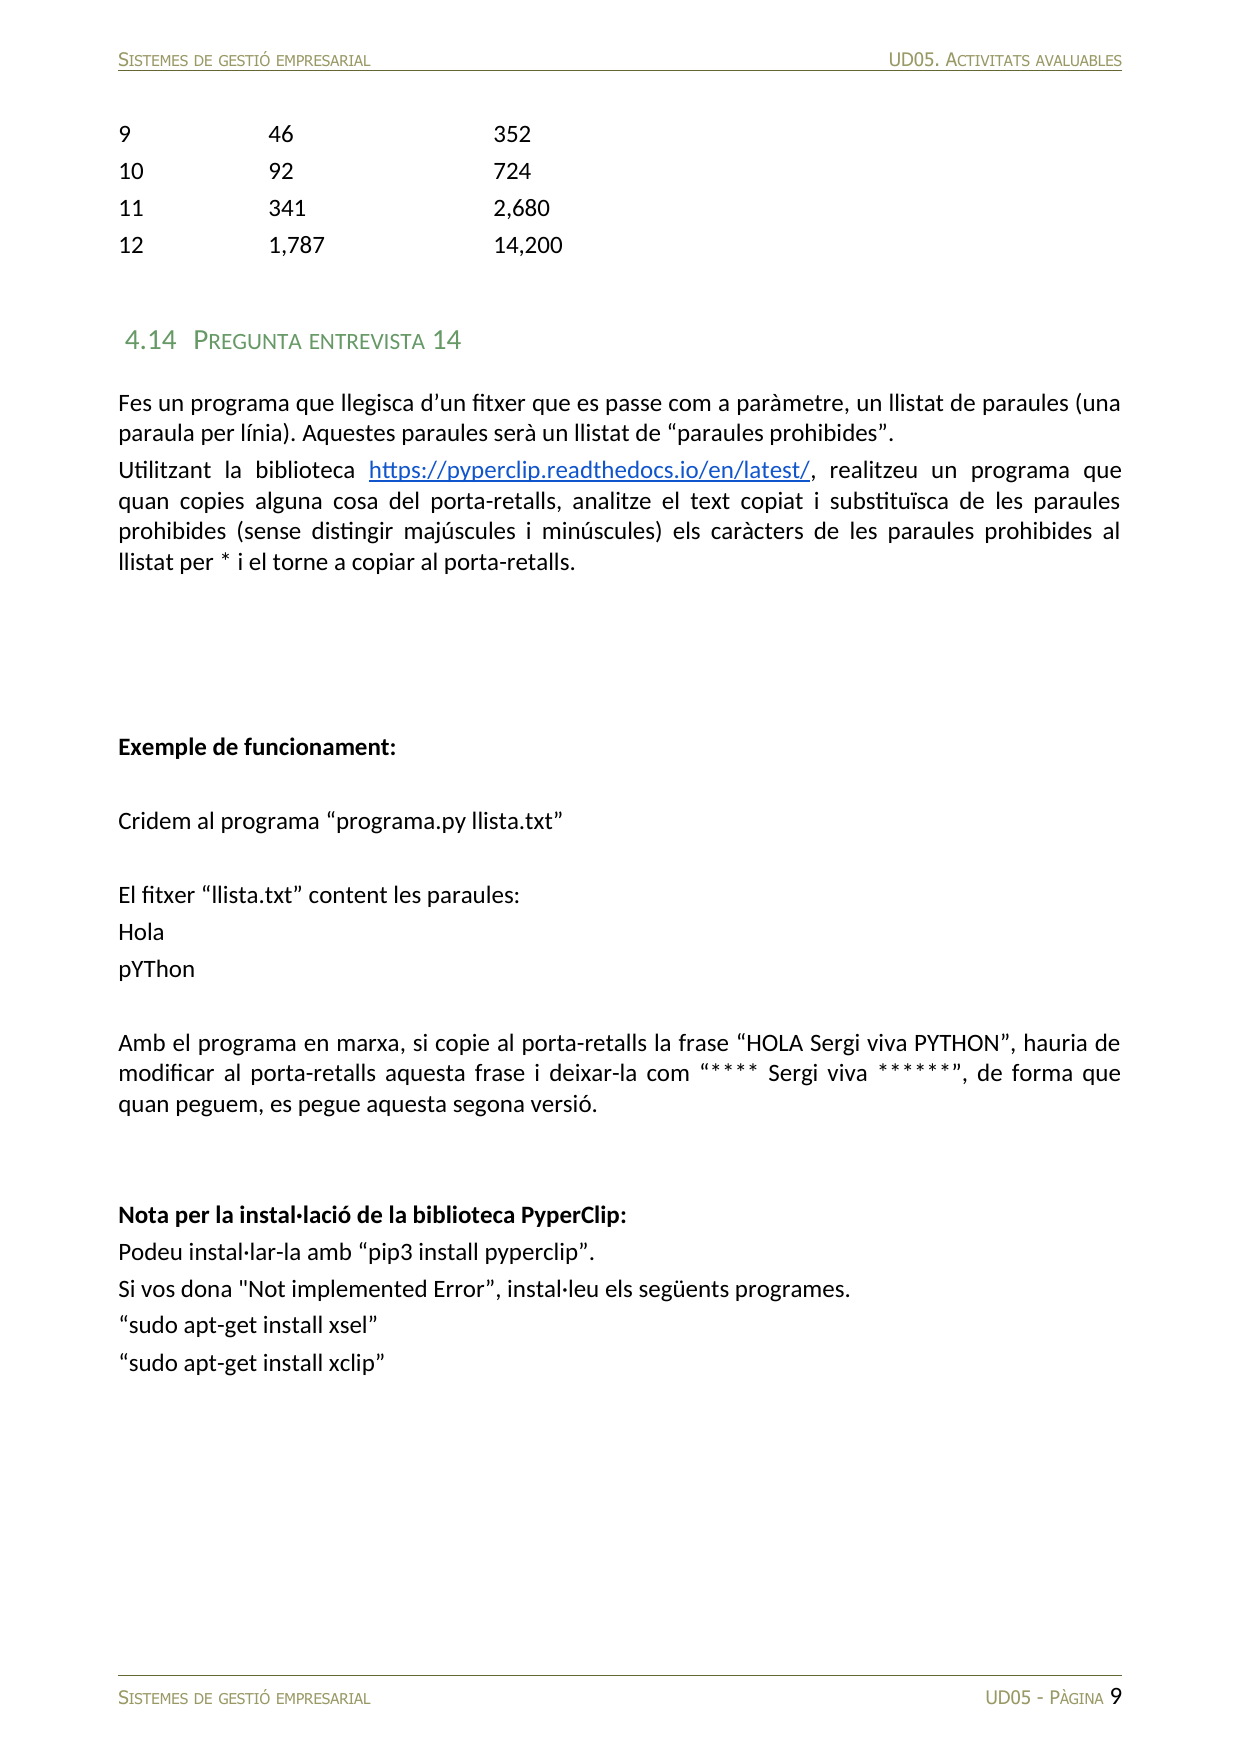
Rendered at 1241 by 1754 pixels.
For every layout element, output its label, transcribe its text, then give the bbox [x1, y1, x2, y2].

text pYThon [118, 953, 1122, 983]
text Amb el programa en marxa, si copie al porta-retalls la frase “HOLA Sergi viva PYTHON”, hauria de modificar al porta-retalls aquesta frase i deixar-la com “**** Sergi viva ******”, de forma que quan peguem, es pegue aquesta segona versió. [118, 1027, 1122, 1118]
text Si vos dona "Not implemented Error”, instal·leu els següents programes. [118, 1273, 1122, 1303]
text El fitxer “llista.txt” content les paraules: [118, 879, 1122, 909]
text 10 92 724 [118, 155, 1122, 186]
subtitle Pregunta entrevista 14 [118, 321, 1122, 357]
text Exemple de funcionament: [118, 731, 1122, 761]
text 11 341 2,680 [118, 192, 1122, 222]
text Podeu instal·lar-la amb “pip3 install pyperclip”. [118, 1236, 1122, 1266]
text “sudo apt-get install xclip” [118, 1347, 1122, 1377]
text Cridem al programa “programa.py llista.txt” [118, 805, 1122, 835]
text Hola [118, 916, 1122, 946]
text Nota per la instal·lació de la biblioteca PyperClip: [118, 1199, 1122, 1229]
text Utilitzant la biblioteca https://pyperclip.readthedocs.io/en/latest/, realitzeu un programa que quan copies alguna cosa del porta-retalls, analitze el text copiat i substituïsca de les paraules prohibides (sense distingir majúscules i minúscules) els caràcters de les paraules prohibides al llistat per * i el torne a copiar al porta-retalls. [118, 454, 1122, 577]
text Fes un programa que llegisca d’un fitxer que es passe com a paràmetre, un llistat de paraules (una paraula per línia). Aquestes paraules serà un llistat de “paraules prohibides”. [118, 387, 1122, 448]
text 9 46 352 [118, 118, 1122, 148]
text “sudo apt-get install xsel” [118, 1310, 1122, 1340]
text 12 1,787 14,200 [118, 229, 1122, 259]
